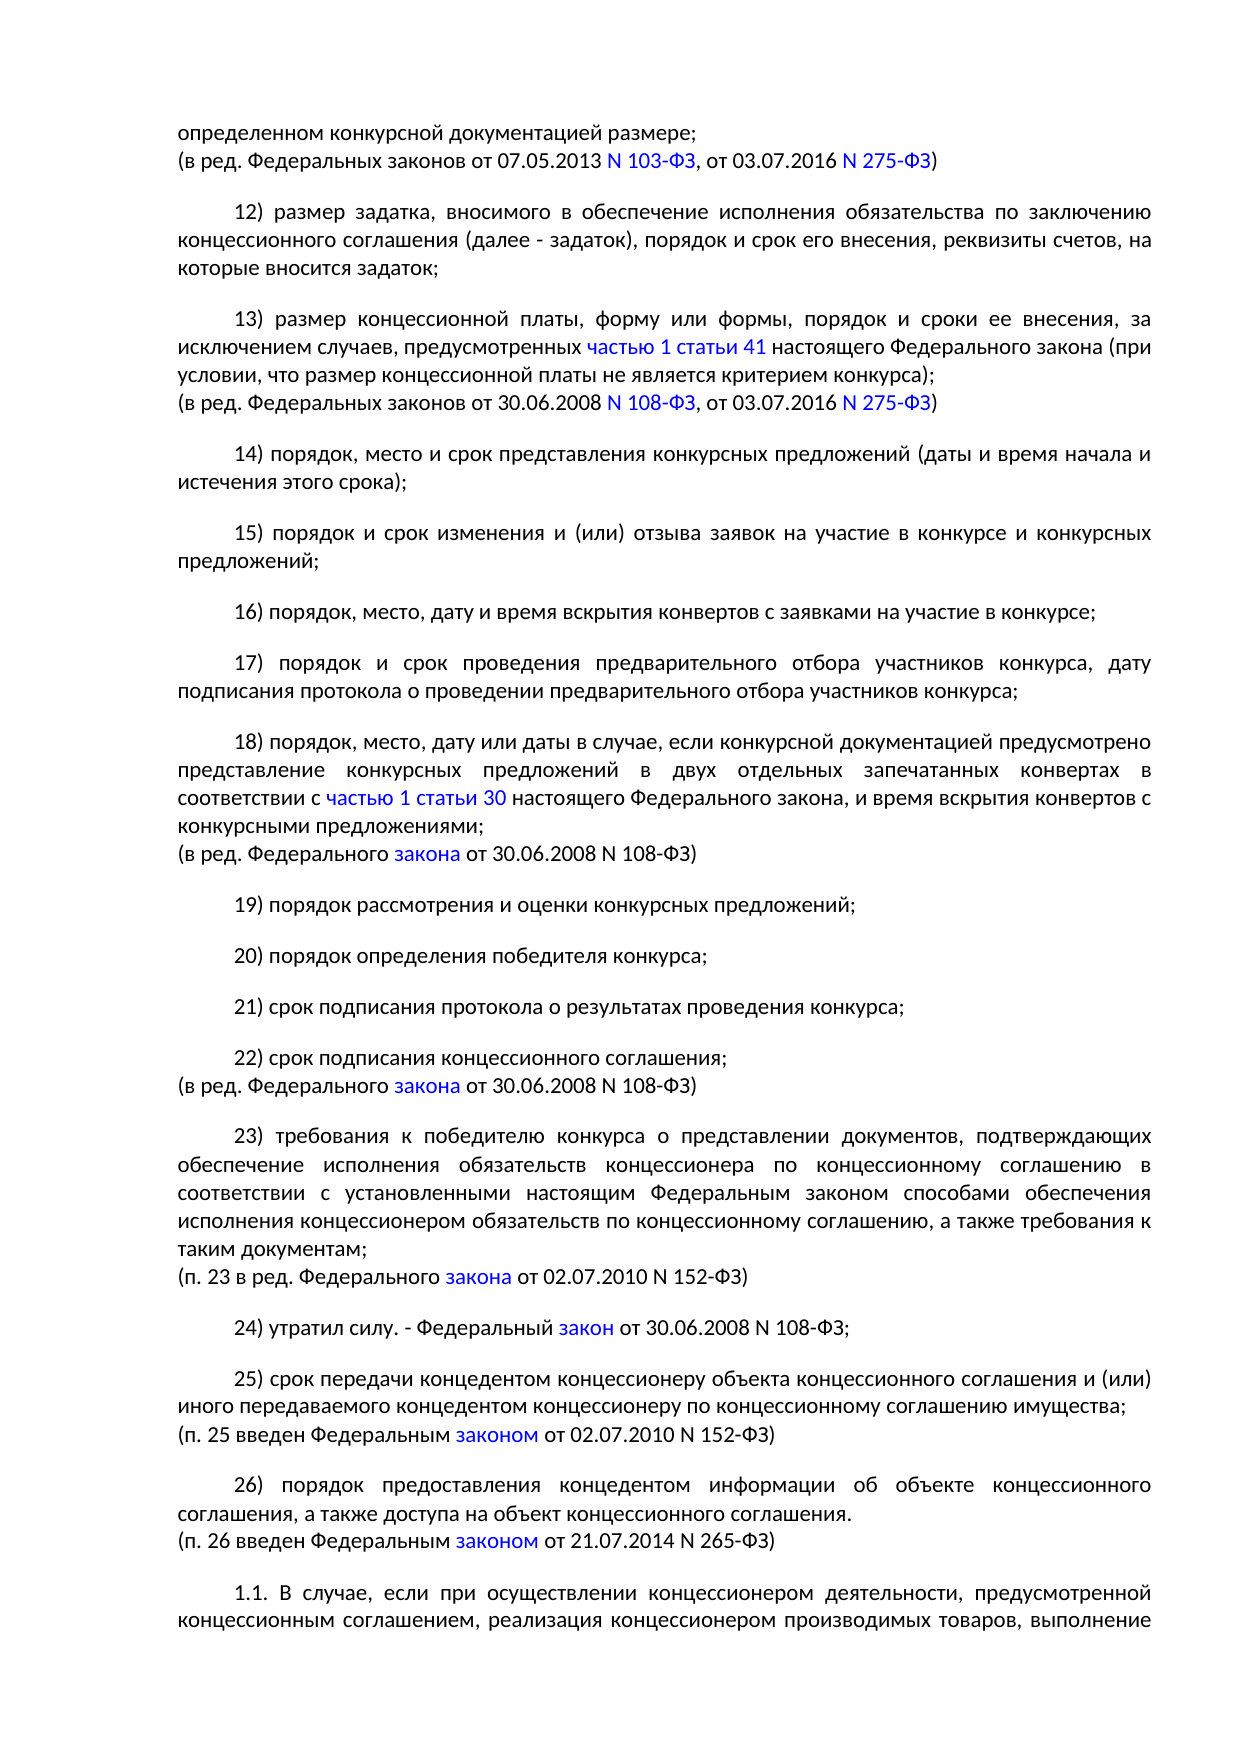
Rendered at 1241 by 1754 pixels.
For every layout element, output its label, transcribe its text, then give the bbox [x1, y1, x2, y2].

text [177, 118, 1152, 146]
text 14) порядок, место и срок представления конкурсных предложений (даты и время начала и истечения этого срока); [177, 439, 1152, 495]
text (в ред. Федерального закона от 30.06.2008 N 108-ФЗ) [177, 1071, 1152, 1099]
text 18) порядок, место, дату или даты в случае, если конкурсной документацией предусмотрено представление конкурсных предложений в двух отдельных запечатанных конвертах в соответствии с частью 1 статьи 30 настоящего Федерального закона, и время вскрытия конвертов с конкурсными предложениями; [177, 727, 1152, 839]
text 16) порядок, место, дату и время вскрытия конвертов с заявками на участие в конкурсе; [177, 597, 1152, 625]
text (в ред. Федеральных законов от 07.05.2013 N 103-ФЗ, от 03.07.2016 N 275-ФЗ) [177, 146, 1152, 174]
text 13) размер концессионной платы, форму или формы, порядок и сроки ее внесения, за исключением случаев, предусмотренных частью 1 статьи 41 настоящего Федерального закона (при условии, что размер концессионной платы не является критерием конкурса); [177, 304, 1152, 388]
text 15) порядок и срок изменения и (или) отзыва заявок на участие в конкурсе и конкурсных предложений; [177, 518, 1152, 574]
text 26) порядок предоставления концедентом информации об объекте концессионного соглашения, а также доступа на объект концессионного соглашения. [177, 1471, 1152, 1527]
text 17) порядок и срок проведения предварительного отбора участников конкурса, дату подписания протокола о проведении предварительного отбора участников конкурса; [177, 648, 1152, 704]
text (в ред. Федерального закона от 30.06.2008 N 108-ФЗ) [177, 839, 1152, 867]
text 19) порядок рассмотрения и оценки конкурсных предложений; [177, 890, 1152, 918]
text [177, 1578, 1152, 1634]
text 24) утратил силу. - Федеральный закон от 30.06.2008 N 108-ФЗ; [177, 1313, 1152, 1341]
text (в ред. Федеральных законов от 30.06.2008 N 108-ФЗ, от 03.07.2016 N 275-ФЗ) [177, 388, 1152, 416]
text 21) срок подписания протокола о результатах проведения конкурса; [177, 992, 1152, 1020]
text (п. 26 введен Федеральным законом от 21.07.2014 N 265-ФЗ) [177, 1527, 1152, 1555]
text (п. 23 в ред. Федерального закона от 02.07.2010 N 152-ФЗ) [177, 1262, 1152, 1290]
text 22) срок подписания концессионного соглашения; [177, 1043, 1152, 1071]
text 23) требования к победителю конкурса о представлении документов, подтверждающих обеспечение исполнения обязательств концессионера по концессионному соглашению в соответствии с установленными настоящим Федеральным законом способами обеспечения исполнения концессионером обязательств по концессионному соглашению, а также требования к таким документам; [177, 1122, 1152, 1262]
text (п. 25 введен Федеральным законом от 02.07.2010 N 152-ФЗ) [177, 1420, 1152, 1448]
text 25) срок передачи концедентом концессионеру объекта концессионного соглашения и (или) иного передаваемого концедентом концессионеру по концессионному соглашению имущества; [177, 1364, 1152, 1420]
text 20) порядок определения победителя конкурса; [177, 941, 1152, 969]
text 12) размер задатка, вносимого в обеспечение исполнения обязательства по заключению концессионного соглашения (далее - задаток), порядок и срок его внесения, реквизиты счетов, на которые вносится задаток; [177, 197, 1152, 281]
